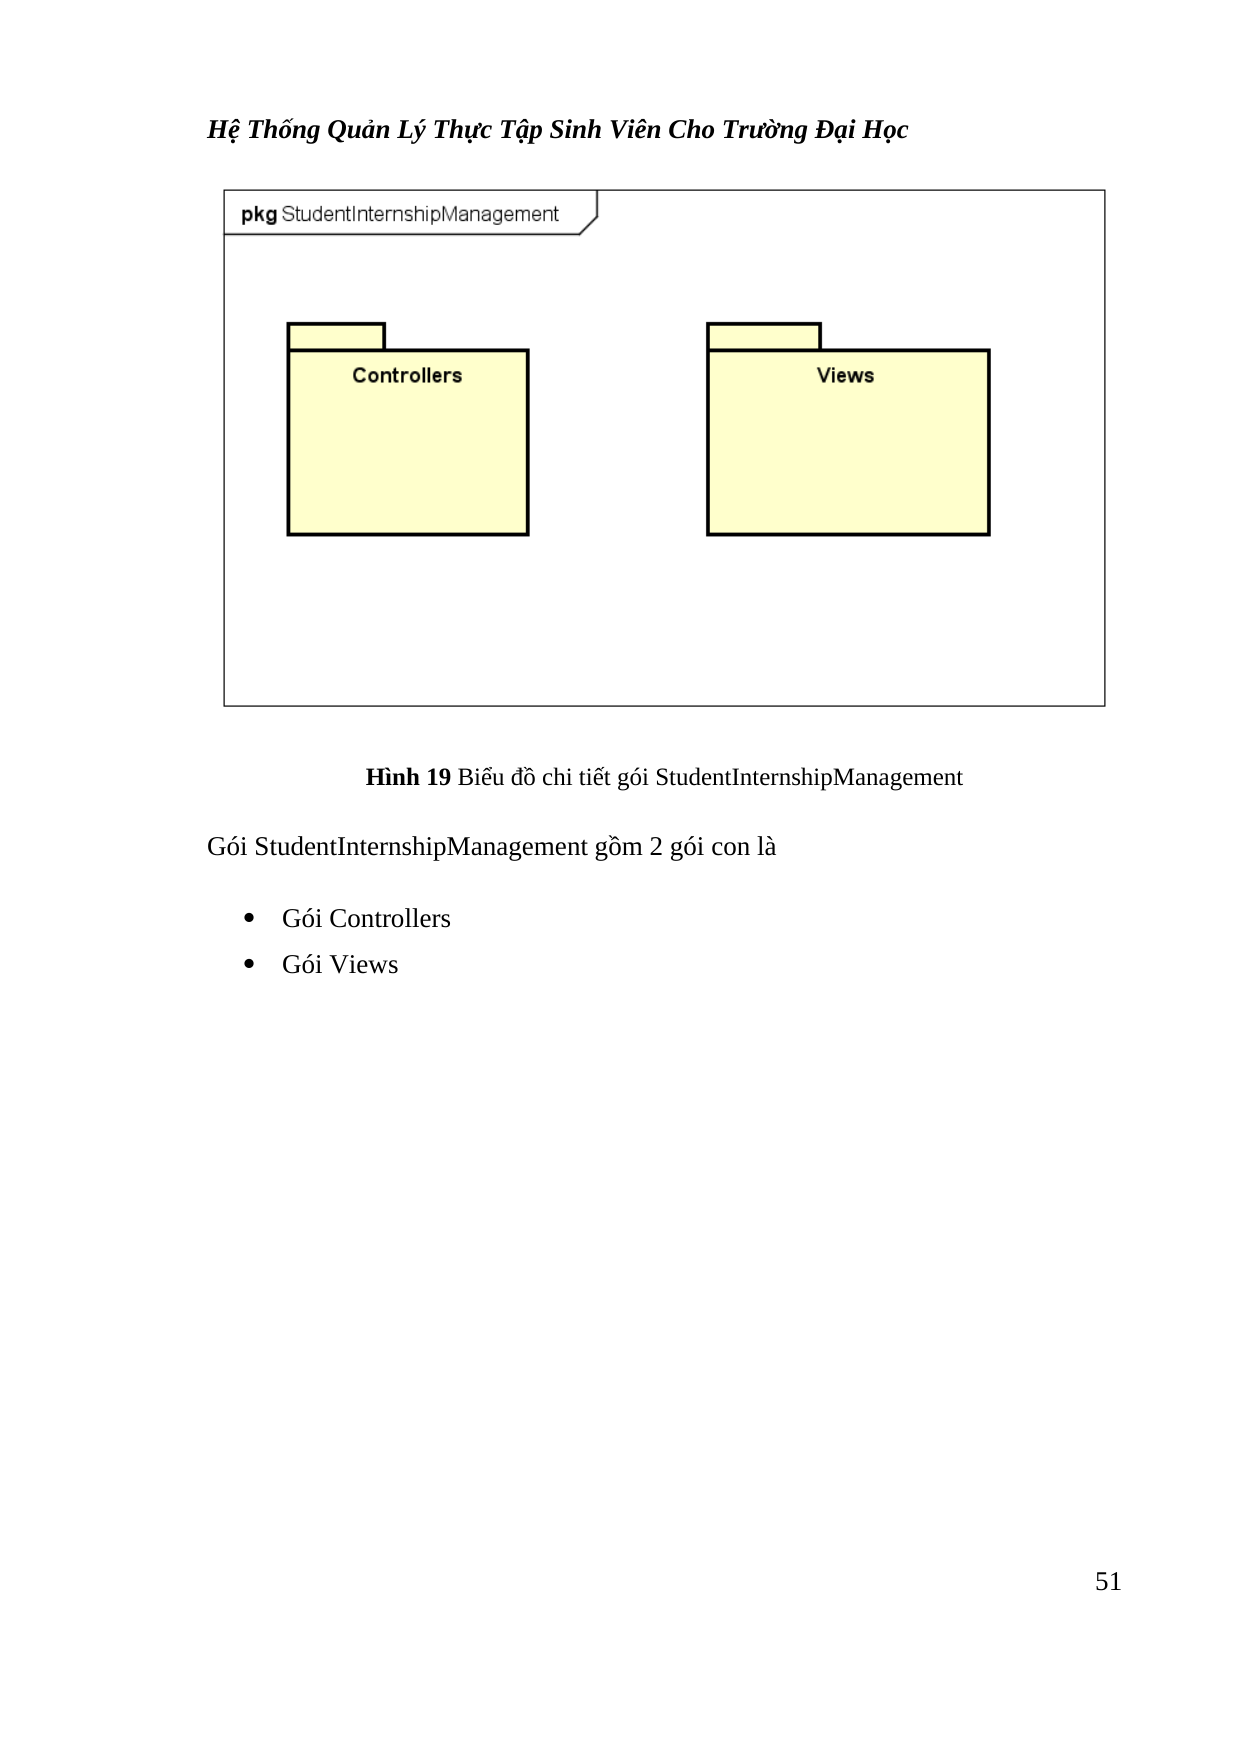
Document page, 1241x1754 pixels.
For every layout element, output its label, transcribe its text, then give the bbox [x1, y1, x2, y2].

picture [206, 172, 1122, 722]
text Hình 19 Biểu đồ chi tiết gói StudentInternshipManagement [207, 762, 1122, 791]
list Gói Views [244, 948, 1122, 980]
list Gói Controllers [244, 902, 1122, 933]
text Gói StudentInternshipManagement gồm 2 gói con là [207, 830, 1122, 861]
